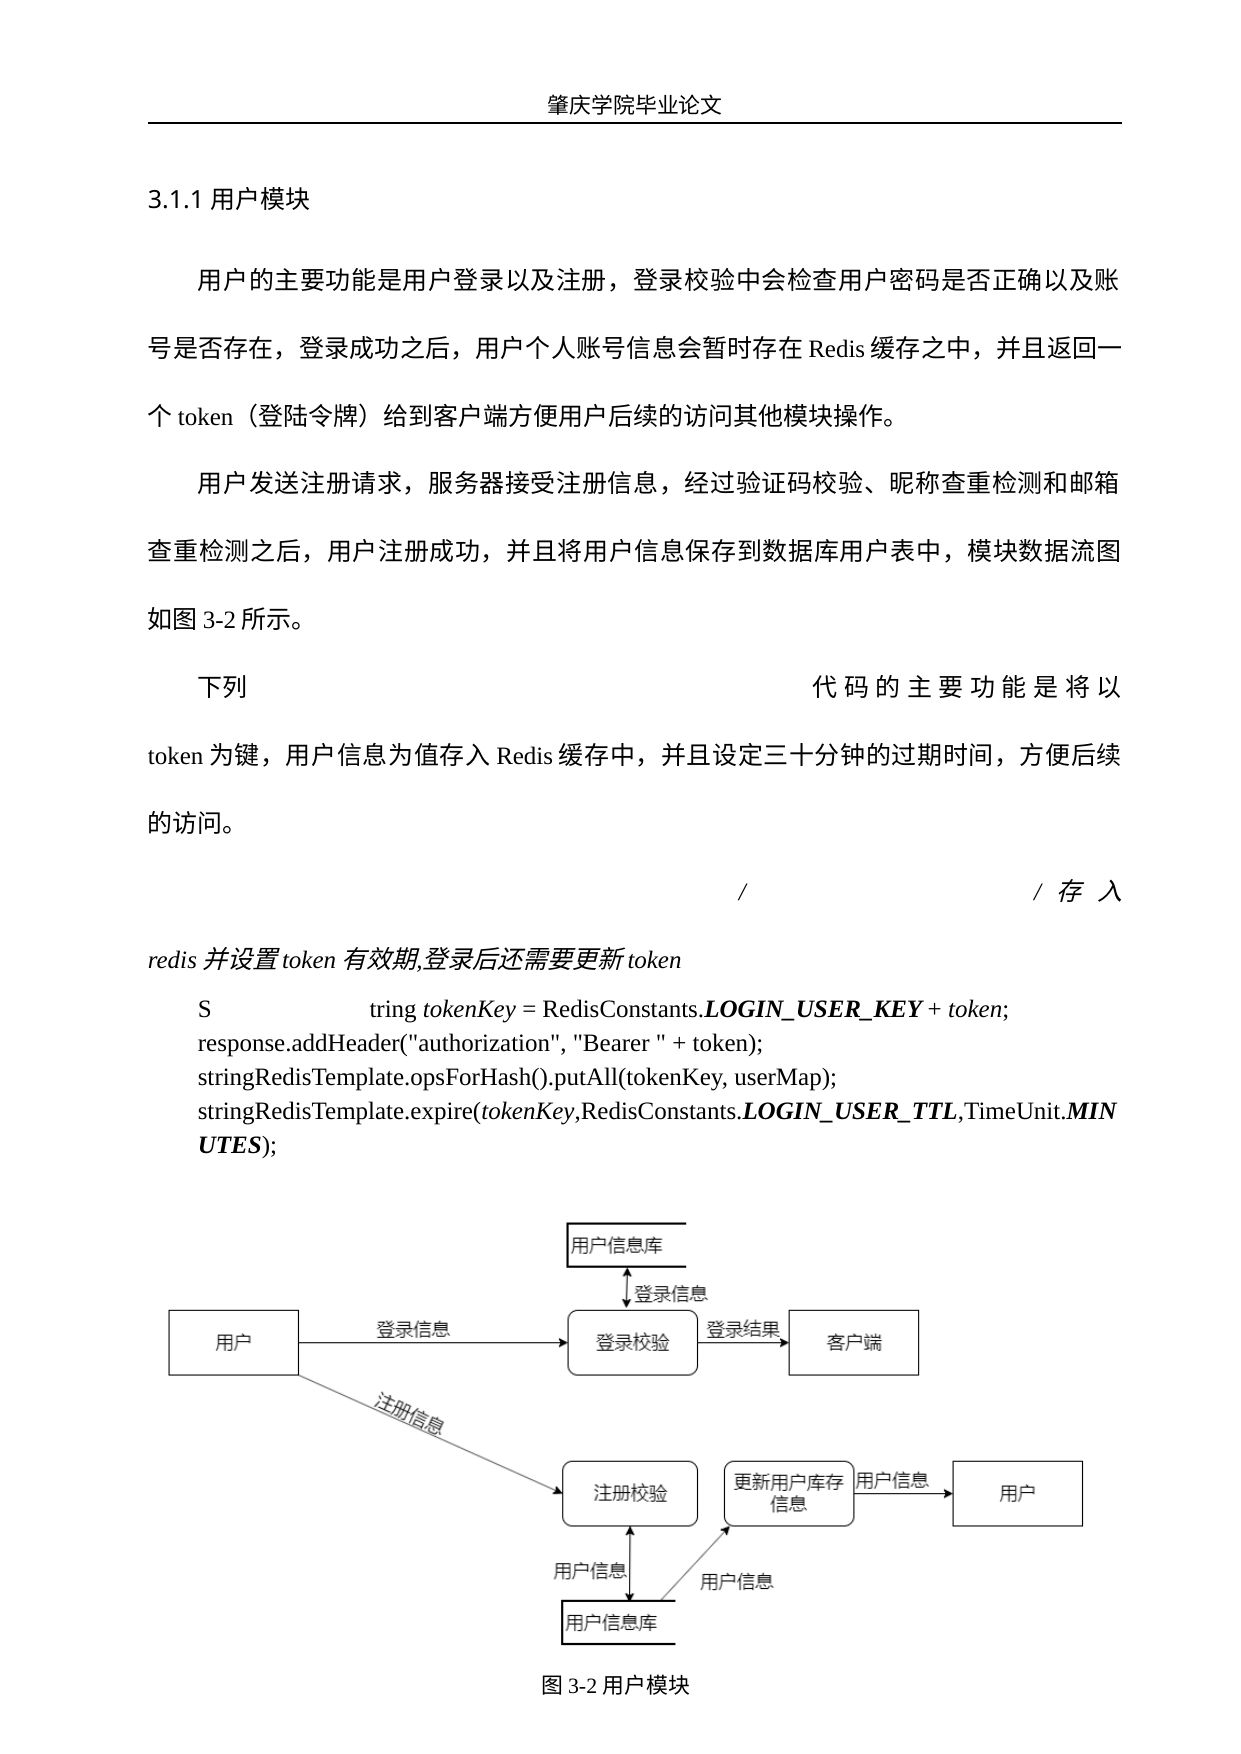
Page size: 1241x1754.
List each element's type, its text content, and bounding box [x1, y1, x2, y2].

text 下列 代码的主要功能是将以token为键，用户信息为值存入Redis缓存中，并且设定三十分钟的过期时间，方便后续的访问。 [148, 652, 1122, 856]
picture [147, 1215, 1123, 1657]
text 用户的主要功能是用户登录以及注册，登录校验中会检查用户密码是否正确以及账号是否存在，登录成功之后，用户个人账号信息会暂时存在Redis缓存之中，并且返回一个token（登陆令牌）给到客户端方便用户后续的访问其他模块操作。 [148, 244, 1122, 448]
text / /存入redis并设置token有效期,登录后还需要更新token S tring tokenKey = RedisConstants.LOGIN_USER_KEY + token; response.addHeader("authorization", "Bearer " + token); stringRedisTemplate.opsForHash().putAll(tokenKey, userMap); stringRedisTemplate.expire(tokenKey,RedisConstants.LOGIN_USER_TTL,TimeUnit.MIN UTES); [148, 856, 1122, 1161]
subtitle 3.1.1 用户模块 [148, 164, 1122, 232]
text 用户发送注册请求，服务器接受注册信息，经过验证码校验、昵称查重检测和邮箱查重检测之后，用户注册成功，并且将用户信息保存到数据库用户表中，模块数据流图如图3-2所示。 [148, 448, 1122, 652]
